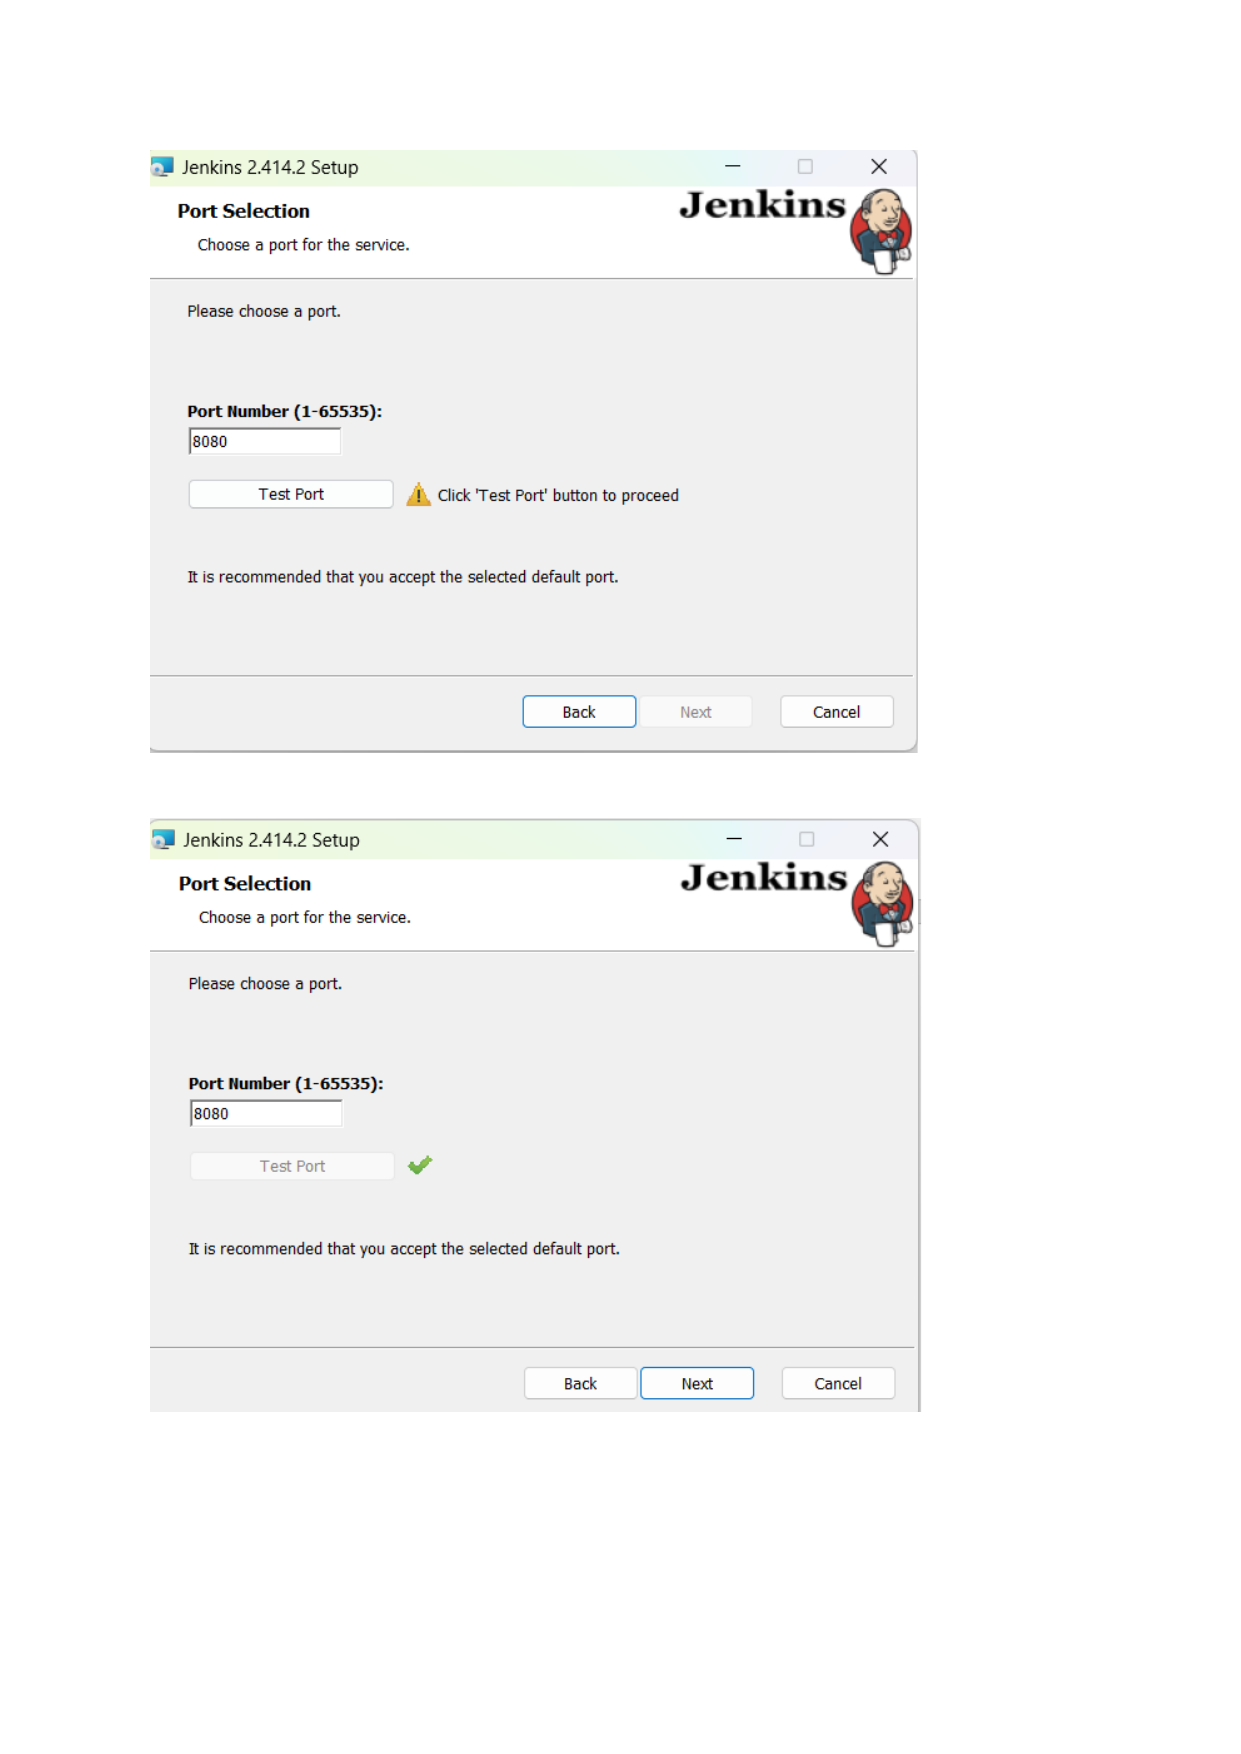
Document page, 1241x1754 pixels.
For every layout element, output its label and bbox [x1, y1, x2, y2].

picture [150, 150, 918, 753]
picture [150, 818, 922, 1412]
